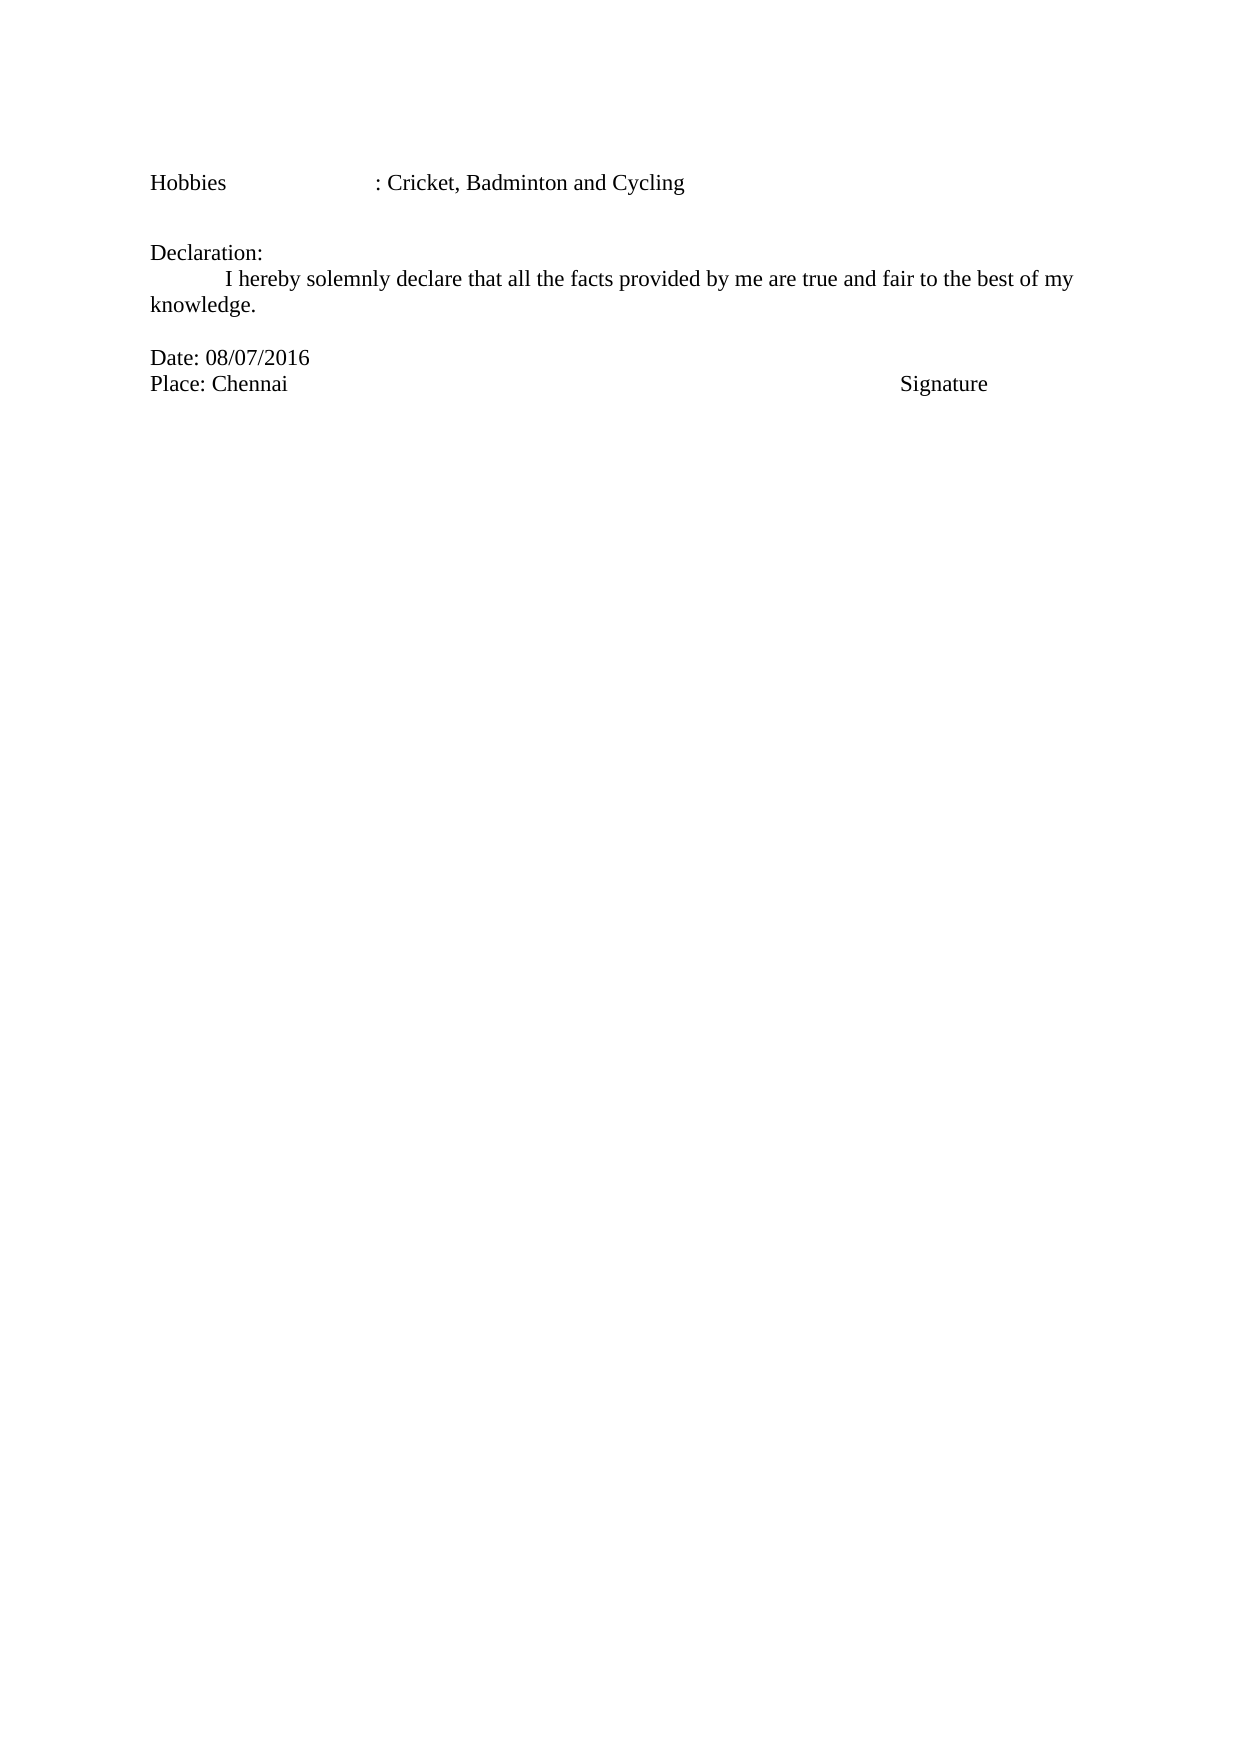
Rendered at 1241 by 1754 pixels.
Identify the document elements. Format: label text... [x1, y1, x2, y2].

text Hobbies : Cricket, Badminton and Cycling [150, 169, 1090, 196]
text I hereby solemnly declare that all the facts provided by me are true and fair to the best of my knowledge. [150, 265, 1090, 318]
text Place: Chennai Signature [150, 370, 1090, 397]
text Declaration: [150, 239, 1090, 265]
text Date: 08/07/2016 [150, 344, 1090, 370]
